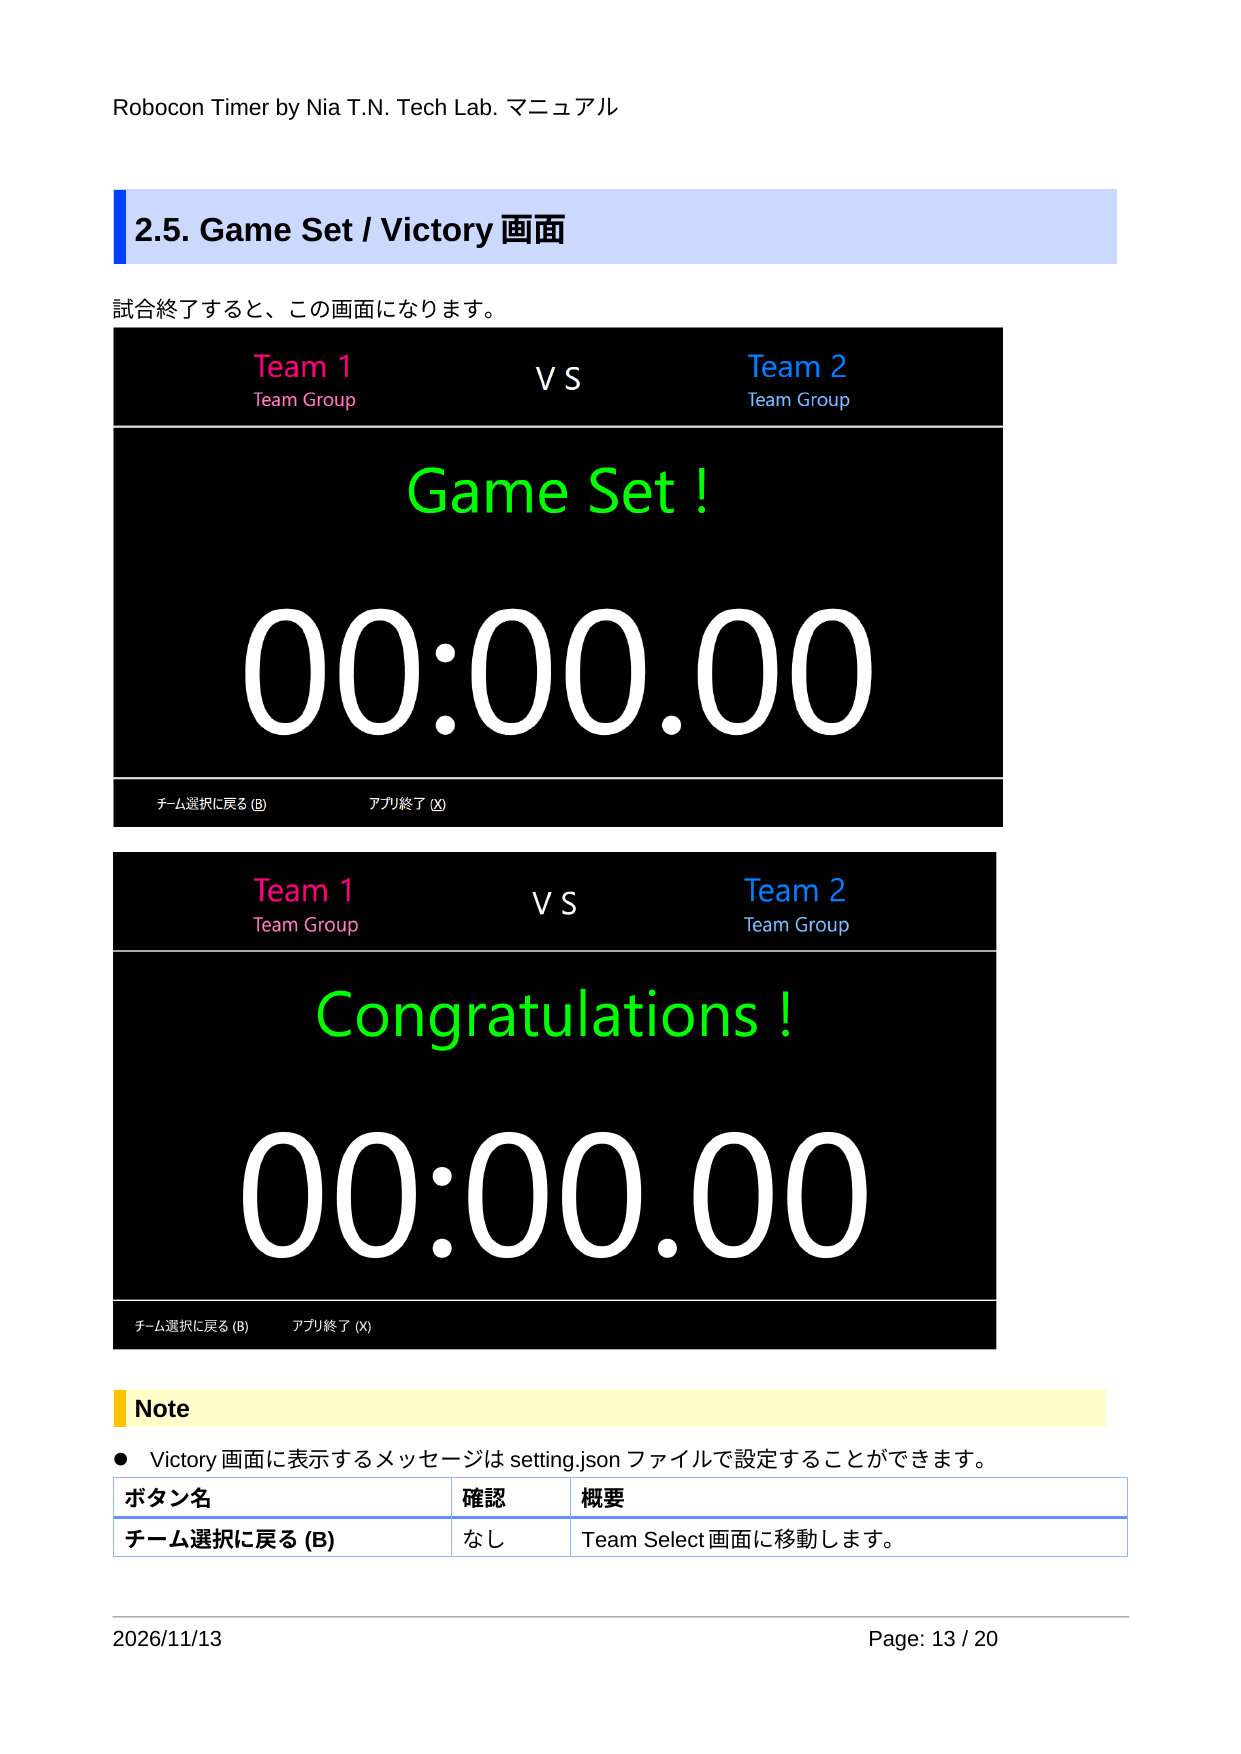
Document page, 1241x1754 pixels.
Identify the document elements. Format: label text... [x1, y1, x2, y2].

table_header ボタン名 [114, 1478, 451, 1516]
text Note [113, 1389, 1106, 1427]
table_cell なし [452, 1519, 570, 1556]
table_cell Team Select画面に移動します。 [571, 1519, 1127, 1556]
list Victory画面に表示するメッセージはsetting.jsonファイルで設定することができます。 [112, 1439, 1128, 1477]
table_header 確認 [452, 1478, 570, 1516]
text 試合終了すると、この画面になります。 [112, 289, 1128, 327]
picture [112, 852, 997, 1350]
subtitle 2.5. Game Set / Victory画面 [113, 189, 1117, 264]
table_header 概要 [571, 1478, 1127, 1516]
table_cell チーム選択に戻る (B) [114, 1519, 451, 1556]
